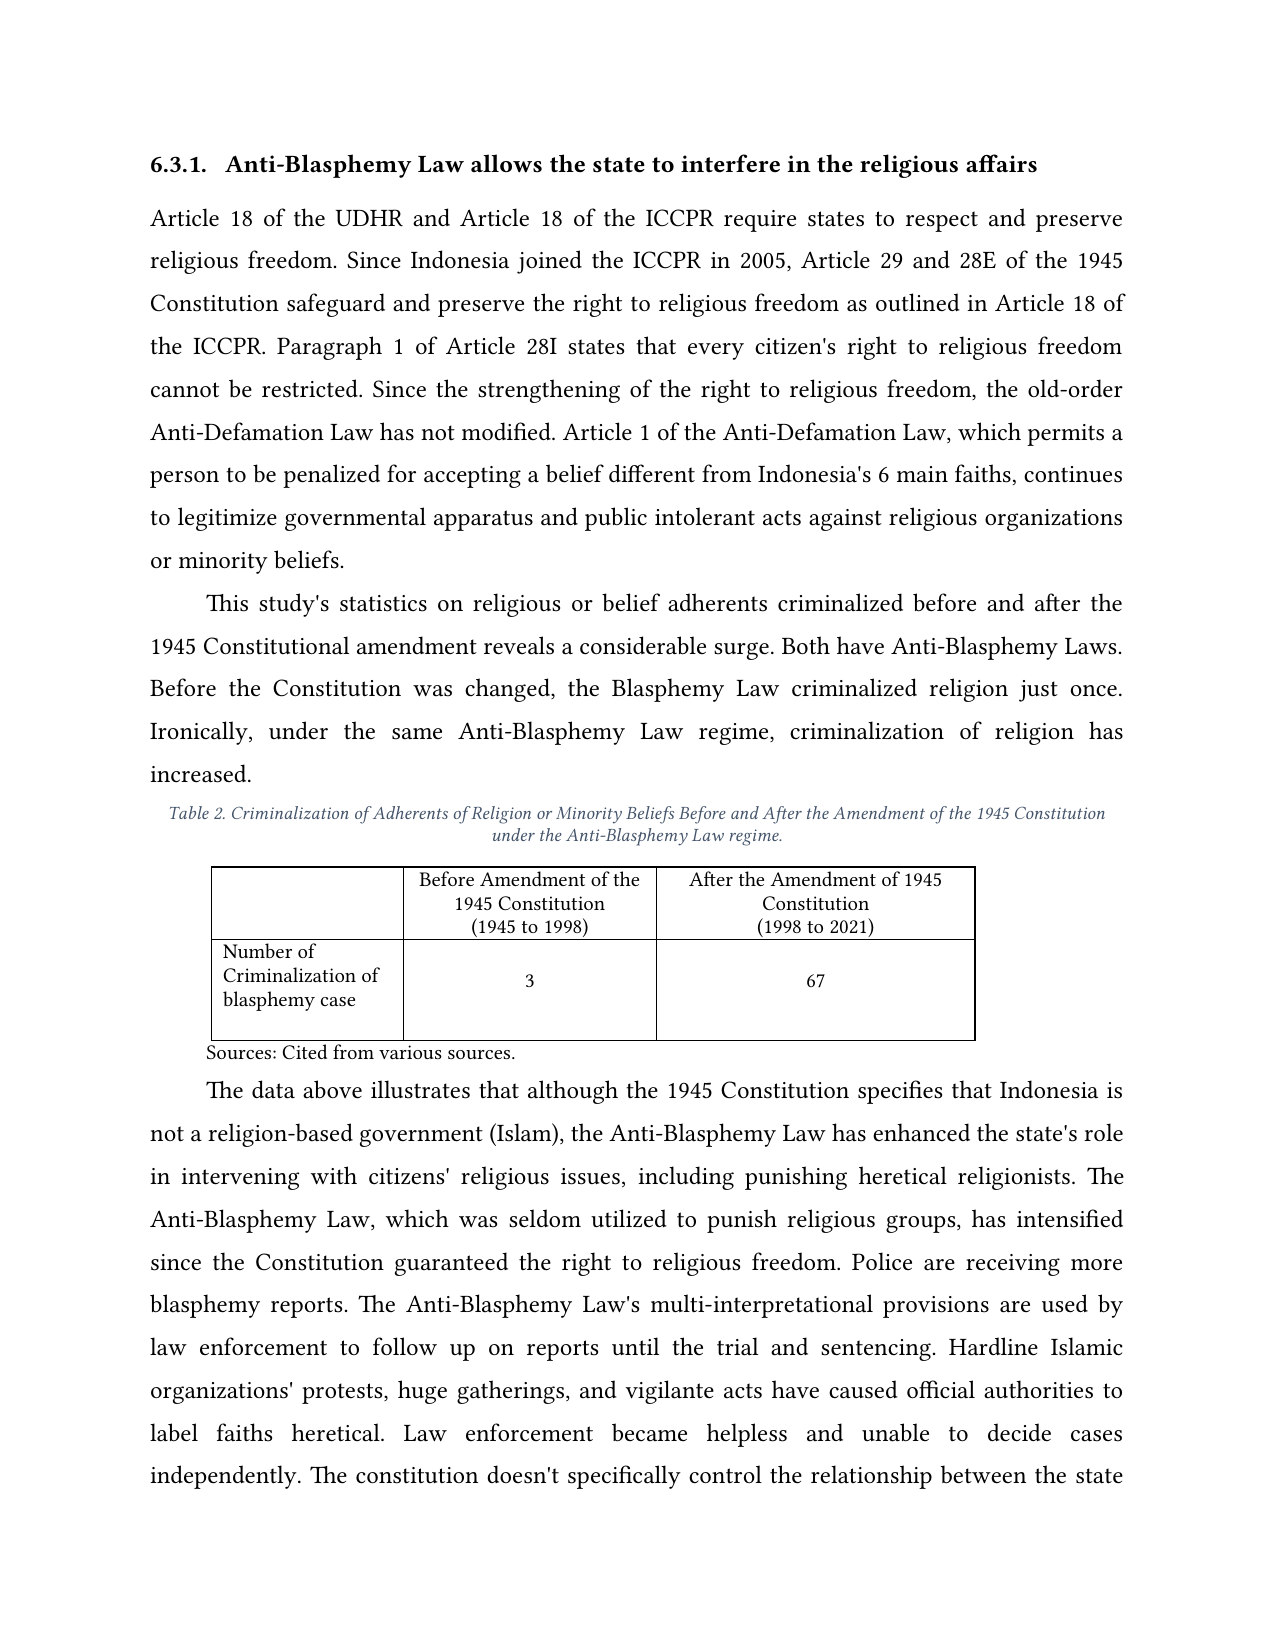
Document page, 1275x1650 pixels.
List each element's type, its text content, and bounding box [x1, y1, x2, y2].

table_cell 3 [404, 940, 656, 1039]
table_header Before Amendment of the 1945 Constitution (1945 to 1998) [404, 868, 656, 939]
subtitle Anti-Blasphemy Law allows the state to interfere in the religious affairs [150, 150, 1125, 178]
table_header [212, 868, 403, 939]
table_cell 67 [657, 940, 974, 1039]
table_cell Number of Criminalization of blasphemy case [212, 940, 403, 1039]
text Sources: Cited from various sources. [150, 1041, 1125, 1064]
text Article 18 of the UDHR and Article 18 of the ICCPR require states to respect and preserve religious freedom. Since Indonesia joined the ICCPR in 2005, Article 29 and 28E of the 1945 Constitution safeguard and preserve the right to religious freedom as outlined in Article 18 of the ICCPR. Paragraph 1 of Article 28I states that every citizen's right to religious freedom cannot be restricted. Since the strengthening of the right to religious freedom, the old-order Anti-Defamation Law has not modified. Article 1 of the Anti-Defamation Law, which permits a person to be penalized for accepting a belief different from Indonesia's 6 main faiths, continues to legitimize governmental apparatus and public intolerant acts against religious organizations or minority beliefs. [150, 203, 1125, 574]
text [150, 1076, 1125, 1490]
table_header After the Amendment of 1945 Constitution (1998 to 2021) [657, 868, 974, 939]
text This study's statistics on religious or belief adherents criminalized before and after the 1945 Constitutional amendment reveals a considerable surge. Both have Anti-Blasphemy Laws. Before the Constitution was changed, the Blasphemy Law criminalized religion just once. Ironically, under the same Anti-Blasphemy Law regime, criminalization of religion has increased. [150, 589, 1125, 789]
